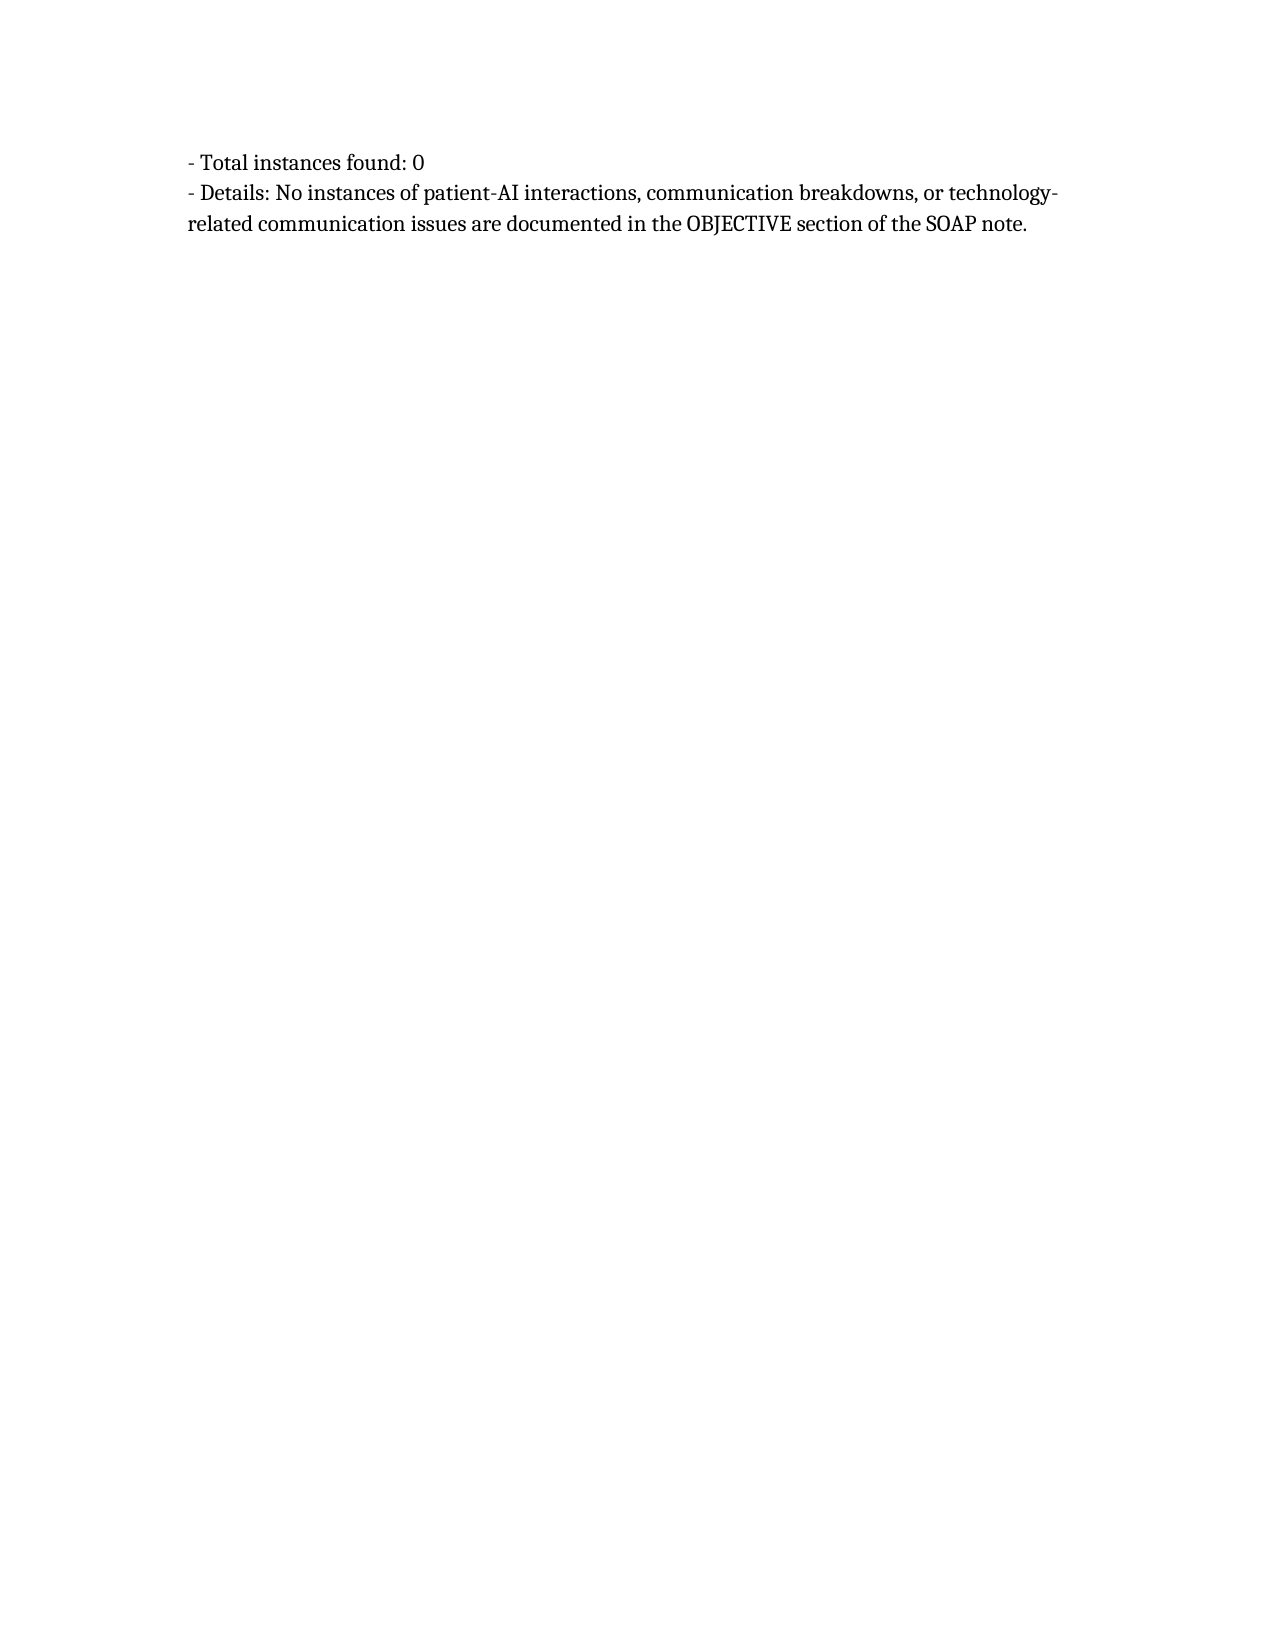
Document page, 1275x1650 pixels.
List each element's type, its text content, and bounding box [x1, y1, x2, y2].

text - Total instances found: 0 - Details: No instances of patient-AI interactions, communication breakdowns, or technology-related communication issues are documented in the OBJECTIVE section of the SOAP note. [187, 150, 1087, 237]
